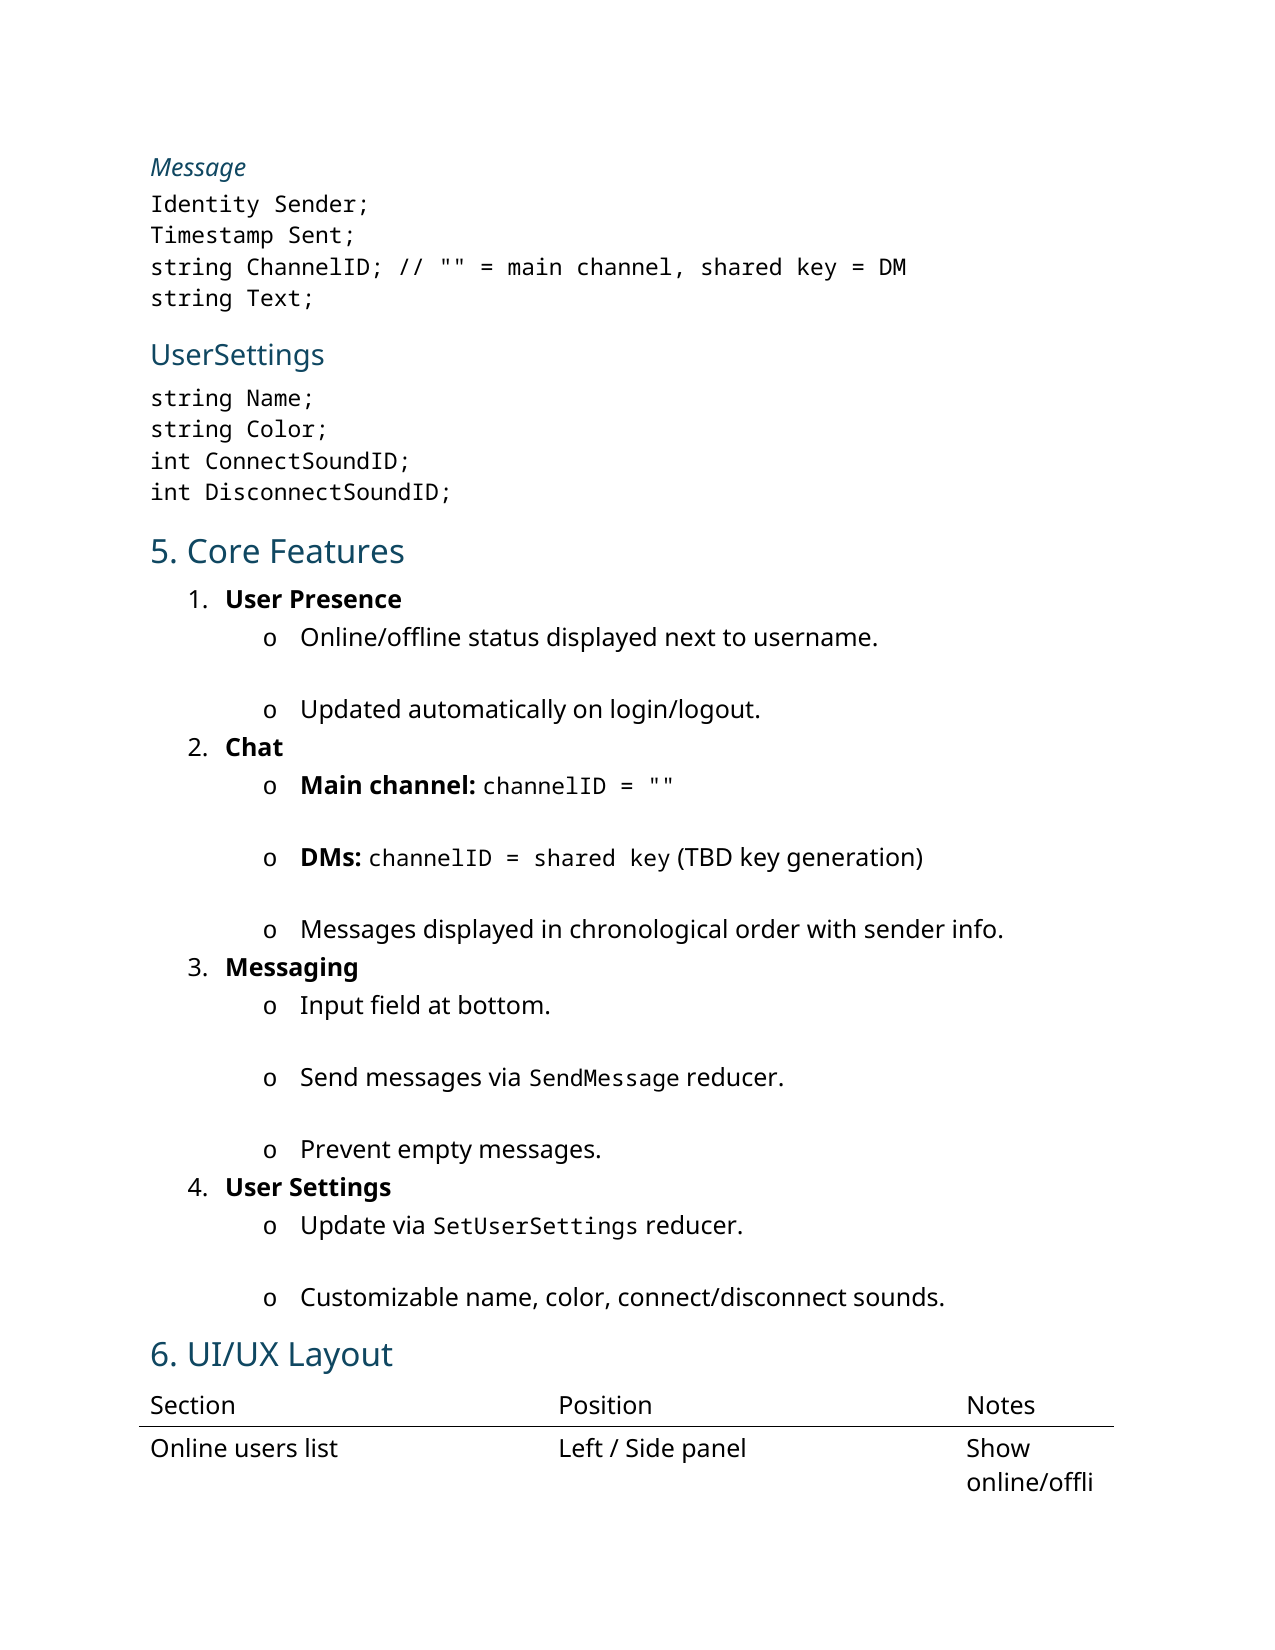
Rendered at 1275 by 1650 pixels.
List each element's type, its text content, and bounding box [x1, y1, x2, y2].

list Main channel: channelID = "" [262, 767, 1125, 836]
list Chat [187, 729, 1125, 764]
table_header Notes [955, 1384, 1114, 1426]
table_cell Left / Side panel [547, 1427, 955, 1499]
list Messages displayed in chronological order with sender info. [262, 912, 1125, 946]
list User Presence [187, 582, 1125, 616]
text string Name; string Color; int ConnectSoundID; int DisconnectSoundID; [150, 382, 1125, 507]
list Prevent empty messages. [262, 1132, 1125, 1166]
list Update via SetUserSettings reducer. [262, 1207, 1125, 1276]
list Messaging [187, 949, 1125, 984]
table_cell Show online/offline indicator [955, 1427, 1114, 1499]
text Identity Sender; Timestamp Sent; string ChannelID; // "" = main channel, shared key = DM string Text; [150, 188, 1125, 313]
list Customizable name, color, connect/disconnect sounds. [262, 1279, 1125, 1314]
list Send messages via SendMessage reducer. [262, 1059, 1125, 1128]
subtitle Message [150, 150, 1125, 184]
list User Settings [187, 1169, 1125, 1204]
subtitle UserSettings [150, 334, 1125, 374]
list Online/offline status displayed next to username. [262, 619, 1125, 688]
table_cell Online users list [139, 1427, 547, 1499]
table_header Position [547, 1384, 955, 1426]
list DMs: channelID = shared key (TBD key generation) [262, 839, 1125, 908]
subtitle 6. UI/UX Layout [150, 1330, 1125, 1376]
table_header Section [139, 1384, 547, 1426]
list Updated automatically on login/logout. [262, 692, 1125, 726]
subtitle 5. Core Features [150, 528, 1125, 573]
list Input field at bottom. [262, 987, 1125, 1056]
